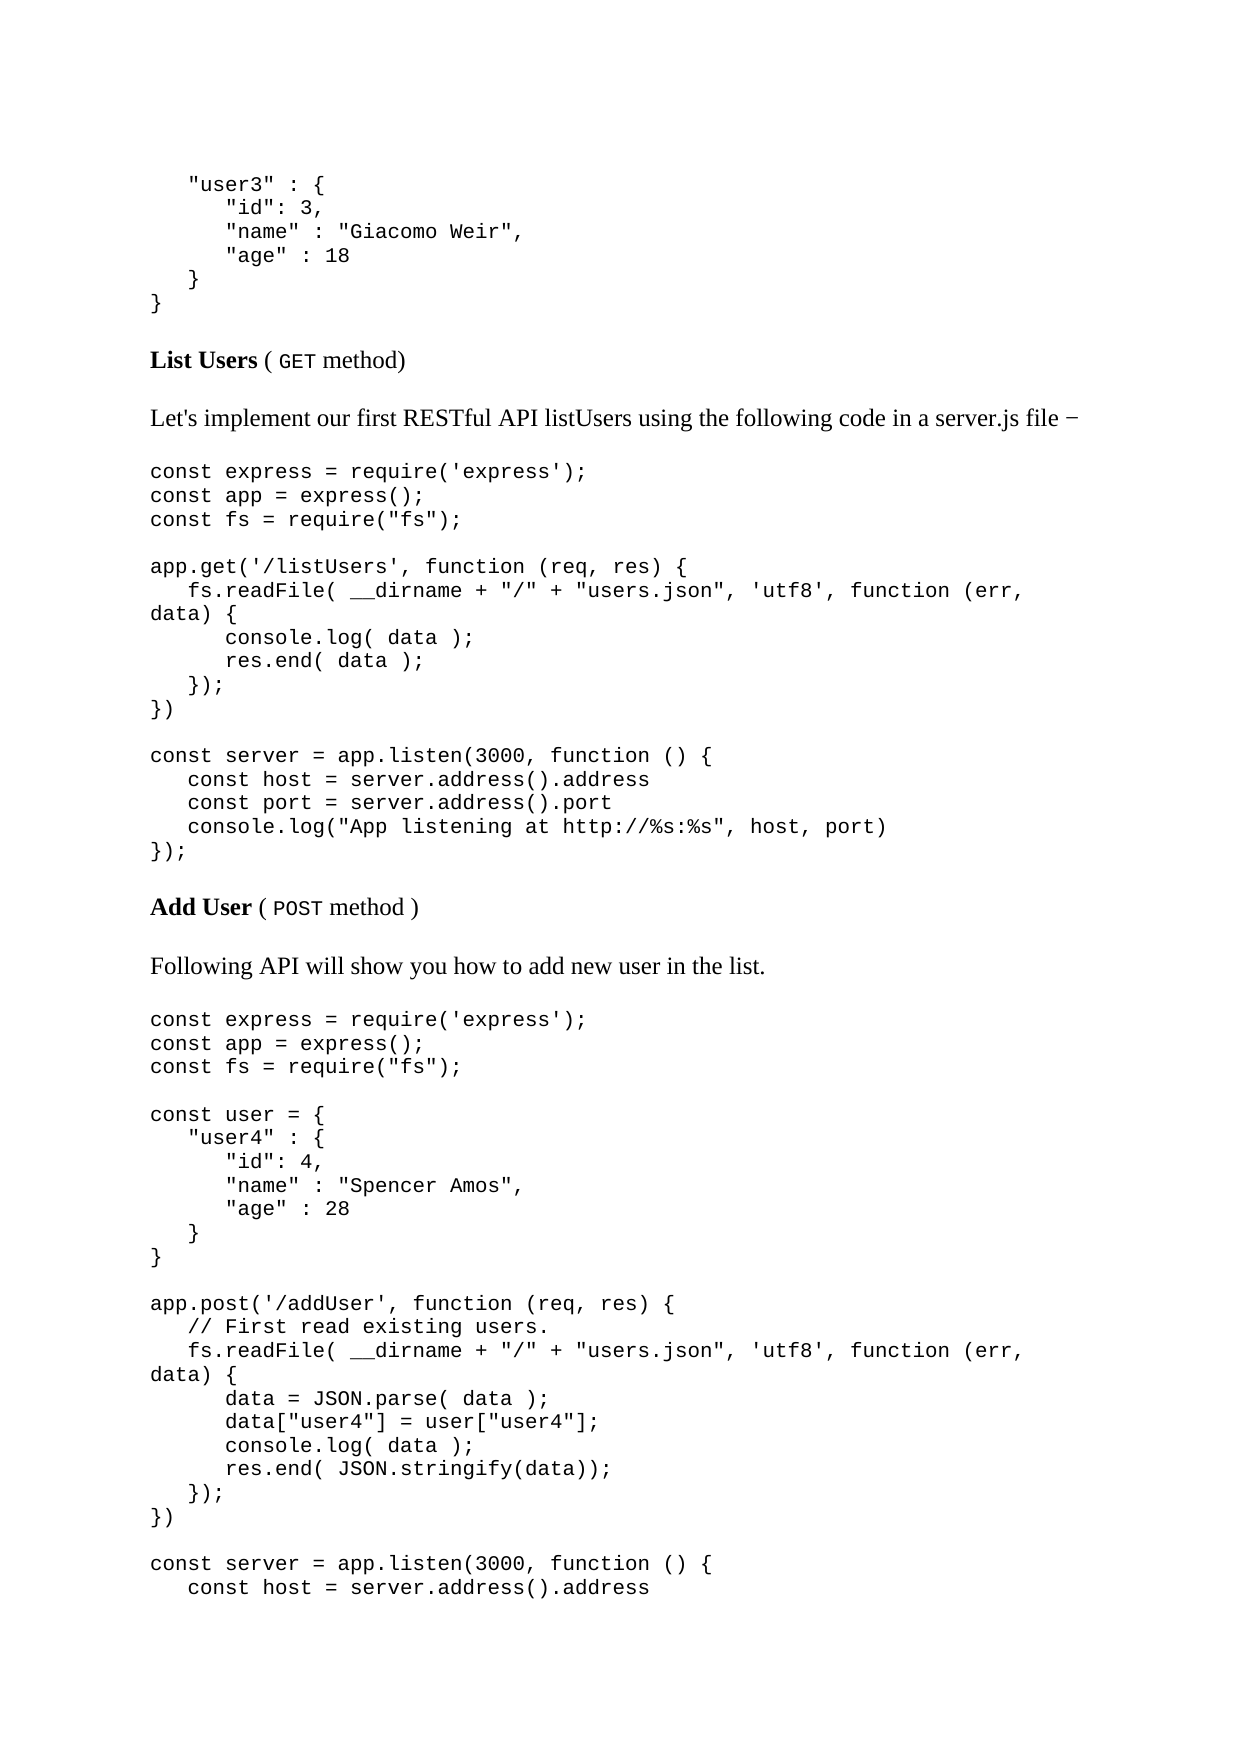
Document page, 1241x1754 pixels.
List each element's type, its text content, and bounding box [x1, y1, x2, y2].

text } [150, 292, 1090, 316]
text res.end( JSON.stringify(data)); [150, 1458, 1090, 1482]
text "name" : "Spencer Amos", [150, 1175, 1090, 1198]
text const user = { [150, 1104, 1090, 1127]
text const fs = require("fs"); [150, 509, 1090, 532]
text List Users ( GET method) [150, 345, 1090, 374]
text console.log( data ); [150, 627, 1090, 651]
text // First read existing users. [150, 1317, 1090, 1340]
text fs.readFile( __dirname + "/" + "users.json", 'utf8', function (err, data) { [150, 579, 1090, 627]
text "age" : 28 [150, 1198, 1090, 1222]
text "id": 3, [150, 197, 1090, 221]
text data = JSON.parse( data ); [150, 1387, 1090, 1411]
text } [150, 268, 1090, 292]
text res.end( data ); [150, 651, 1090, 674]
text Let's implement our first RESTful API listUsers using the following code in a server.js file − [150, 403, 1090, 432]
text const express = require('express'); [150, 461, 1090, 485]
text }); [150, 840, 1090, 863]
text const express = require('express'); [150, 1009, 1090, 1033]
text const server = app.listen(3000, function () { [150, 1553, 1090, 1577]
text } [150, 1222, 1090, 1246]
text }); [150, 1482, 1090, 1506]
text const host = server.address().address [150, 769, 1090, 792]
text const fs = require("fs"); [150, 1056, 1090, 1080]
text const port = server.address().port [150, 792, 1090, 816]
text "name" : "Giacomo Weir", [150, 221, 1090, 244]
text Add User ( POST method ) [150, 892, 1090, 922]
text const app = express(); [150, 1033, 1090, 1056]
text }); [150, 674, 1090, 698]
text "user3" : { [150, 174, 1090, 197]
text "id": 4, [150, 1151, 1090, 1175]
text console.log("App listening at http://%s:%s", host, port) [150, 816, 1090, 840]
text }) [150, 698, 1090, 721]
text } [150, 1246, 1090, 1269]
text data["user4"] = user["user4"]; [150, 1411, 1090, 1435]
text console.log( data ); [150, 1435, 1090, 1458]
text "user4" : { [150, 1127, 1090, 1151]
text const server = app.listen(3000, function () { [150, 745, 1090, 769]
text const host = server.address().address [150, 1577, 1090, 1600]
text app.post('/addUser', function (req, res) { [150, 1293, 1090, 1317]
text Following API will show you how to add new user in the list. [150, 951, 1090, 980]
text fs.readFile( __dirname + "/" + "users.json", 'utf8', function (err, data) { [150, 1340, 1090, 1387]
text }) [150, 1506, 1090, 1529]
text app.get('/listUsers', function (req, res) { [150, 556, 1090, 579]
text const app = express(); [150, 485, 1090, 509]
text "age" : 18 [150, 244, 1090, 268]
